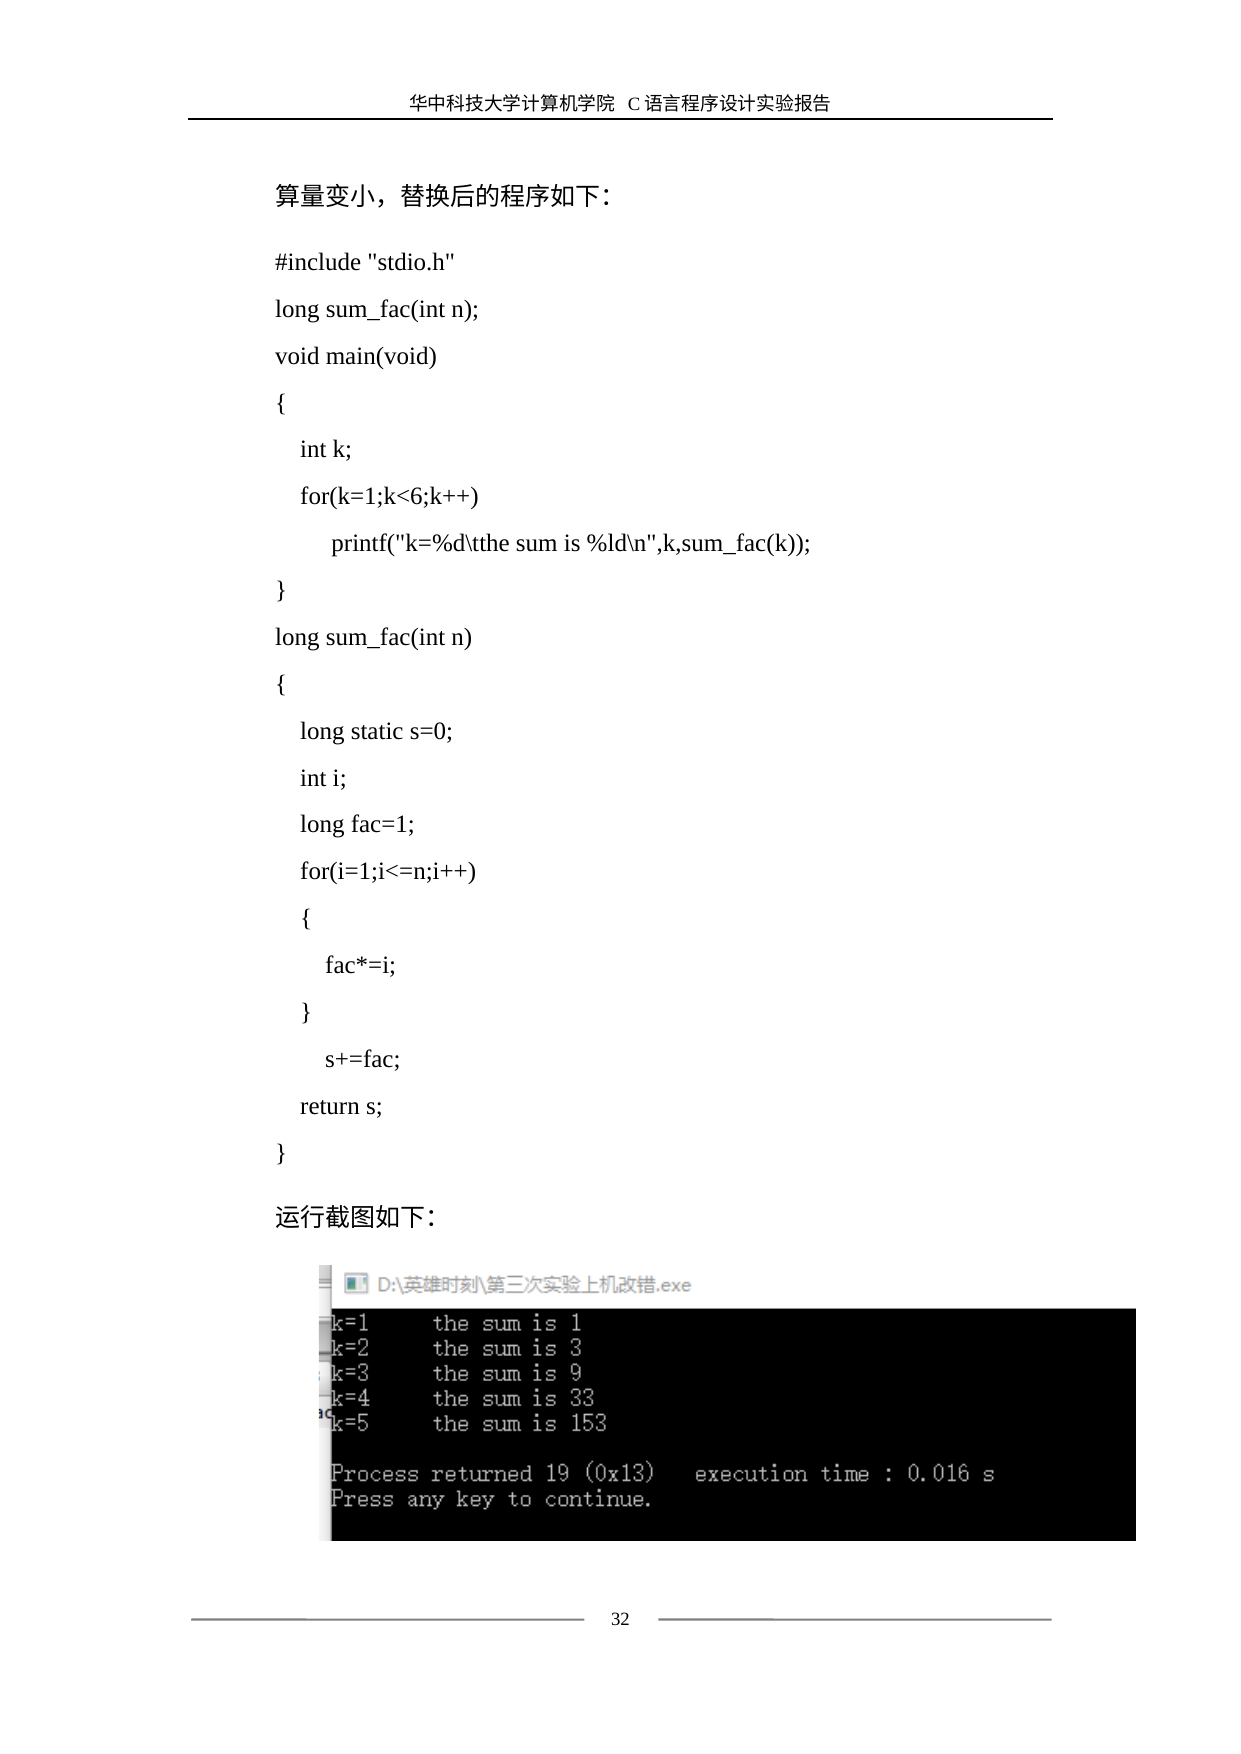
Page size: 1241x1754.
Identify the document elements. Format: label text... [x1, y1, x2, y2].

text int k; [231, 433, 1053, 465]
text } [231, 995, 1053, 1028]
text printf("k=%d\tthe sum is %ld\n",k,sum_fac(k)); [231, 526, 1053, 559]
text int i; [231, 761, 1053, 793]
text { [231, 901, 1053, 934]
text fac*=i; [231, 948, 1053, 981]
text } [231, 573, 1053, 606]
text } [231, 1136, 1053, 1168]
text for(i=1;i<=n;i++) [231, 854, 1053, 887]
text for(k=1;k<6;k++) [231, 479, 1053, 512]
text s+=fac; [231, 1042, 1053, 1074]
text { [231, 386, 1053, 418]
text long static s=0; [231, 714, 1053, 746]
text long sum_fac(int n); [231, 292, 1053, 324]
text 运行截图如下： [231, 1183, 1053, 1248]
text long sum_fac(int n) [231, 620, 1053, 653]
text { [231, 667, 1053, 699]
text #include "stdio.h" [231, 245, 1053, 278]
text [231, 162, 1053, 227]
picture [318, 1265, 1136, 1541]
text return s; [231, 1089, 1053, 1121]
text long fac=1; [231, 808, 1053, 840]
text void main(void) [231, 339, 1053, 371]
